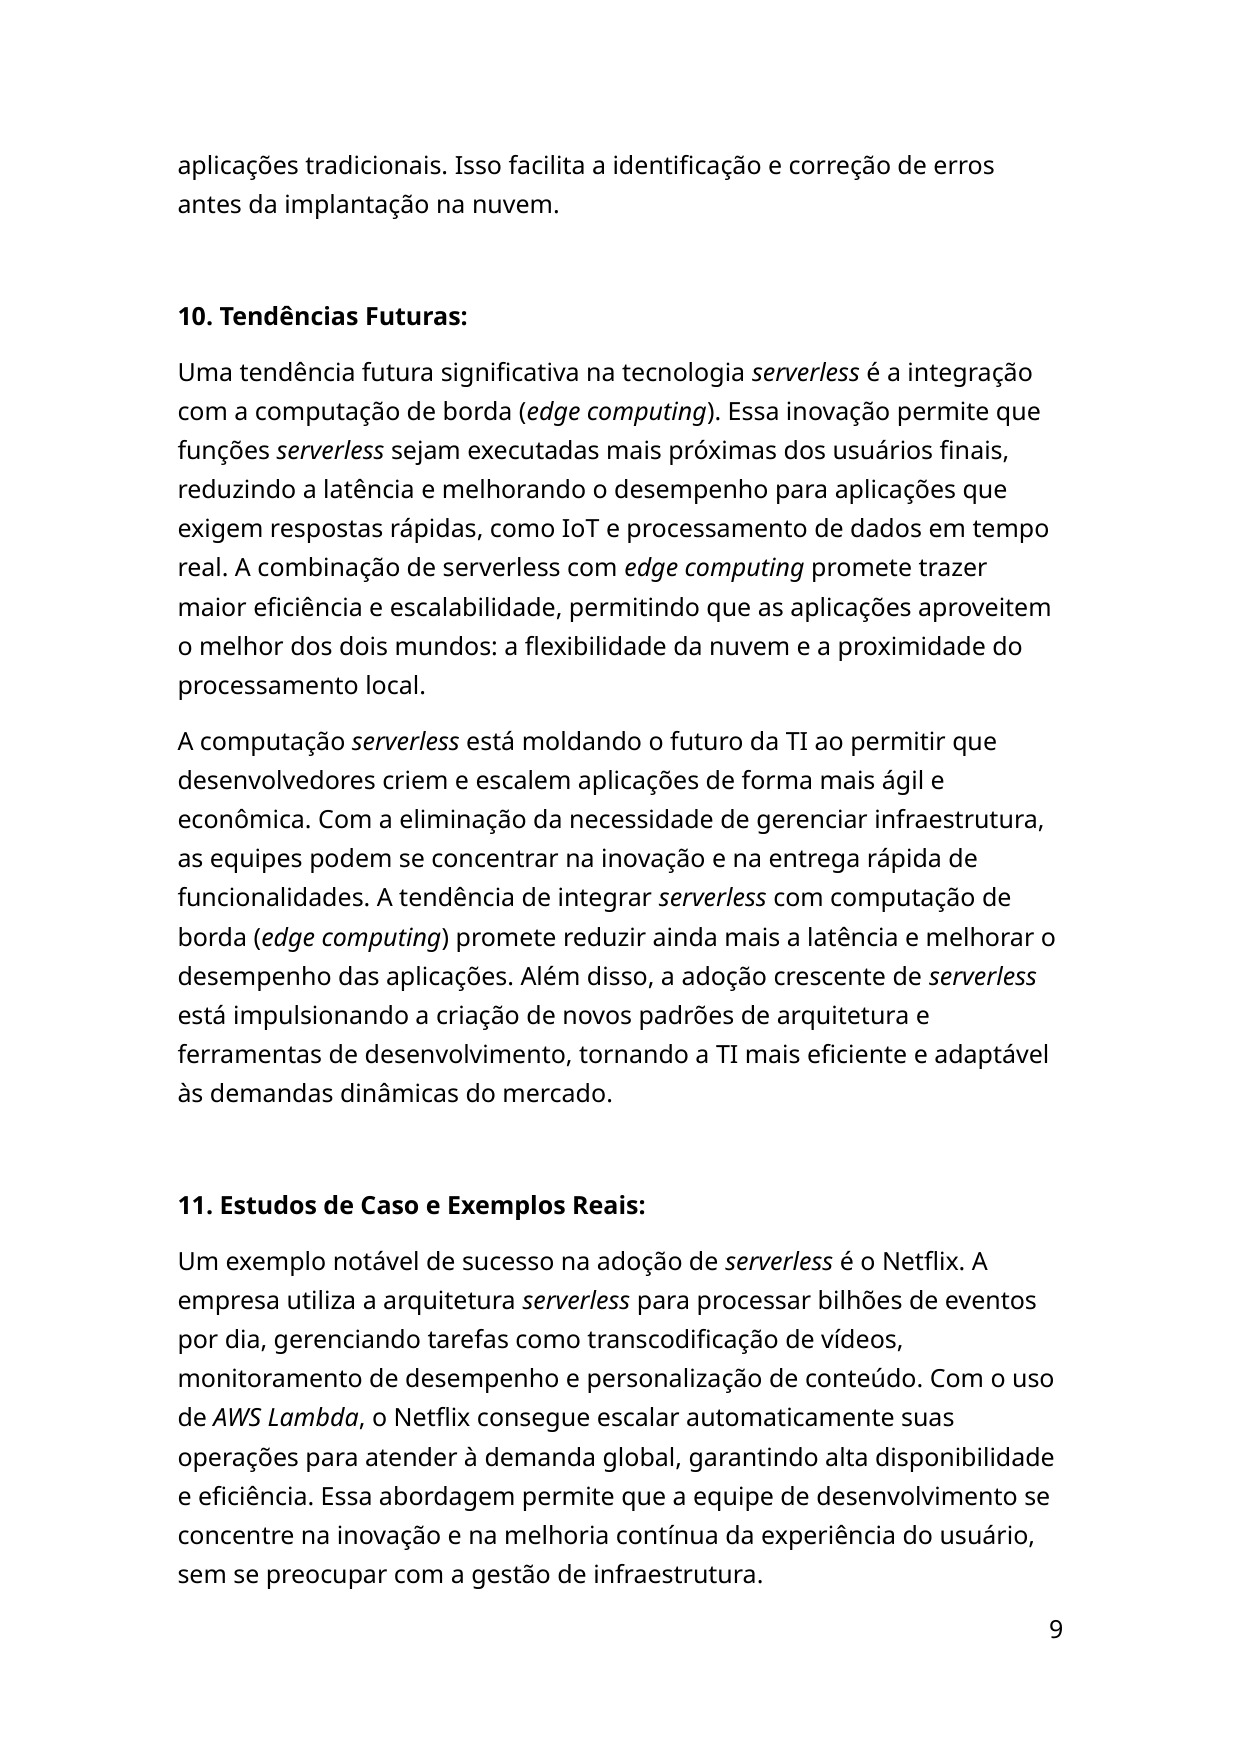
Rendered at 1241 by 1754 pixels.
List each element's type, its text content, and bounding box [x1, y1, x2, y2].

text A computação serverless está moldando o futuro da TI ao permitir que desenvolvedores criem e escalem aplicações de forma mais ágil e econômica. Com a eliminação da necessidade de gerenciar infraestrutura, as equipes podem se concentrar na inovação e na entrega rápida de funcionalidades. A tendência de integrar serverless com computação de borda (edge computing) promete reduzir ainda mais a latência e melhorar o desempenho das aplicações. Além disso, a adoção crescente de serverless está impulsionando a criação de novos padrões de arquitetura e ferramentas de desenvolvimento, tornando a TI mais eficiente e adaptável às demandas dinâmicas do mercado. [177, 723, 1063, 1110]
text 10. Tendências Futuras: [177, 298, 1063, 332]
text 11. Estudos de Caso e Exemplos Reais: [177, 1188, 1063, 1222]
text Uma tendência futura significativa na tecnologia serverless é a integração com a computação de borda (edge computing). Essa inovação permite que funções serverless sejam executadas mais próximas dos usuários finais, reduzindo a latência e melhorando o desempenho para aplicações que exigem respostas rápidas, como IoT e processamento de dados em tempo real. A combinação de serverless com edge computing promete trazer maior eficiência e escalabilidade, permitindo que as aplicações aproveitem o melhor dos dois mundos: a flexibilidade da nuvem e a proximidade do processamento local. [177, 354, 1063, 702]
text Um exemplo notável de sucesso na adoção de serverless é o Netflix. A empresa utiliza a arquitetura serverless para processar bilhões de eventos por dia, gerenciando tarefas como transcodificação de vídeos, monitoramento de desempenho e personalização de conteúdo. Com o uso de AWS Lambda, o Netflix consegue escalar automaticamente suas operações para atender à demanda global, garantindo alta disponibilidade e eficiência. Essa abordagem permite que a equipe de desenvolvimento se concentre na inovação e na melhoria contínua da experiência do usuário, sem se preocupar com a gestão de infraestrutura. [177, 1243, 1063, 1591]
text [177, 148, 1063, 221]
